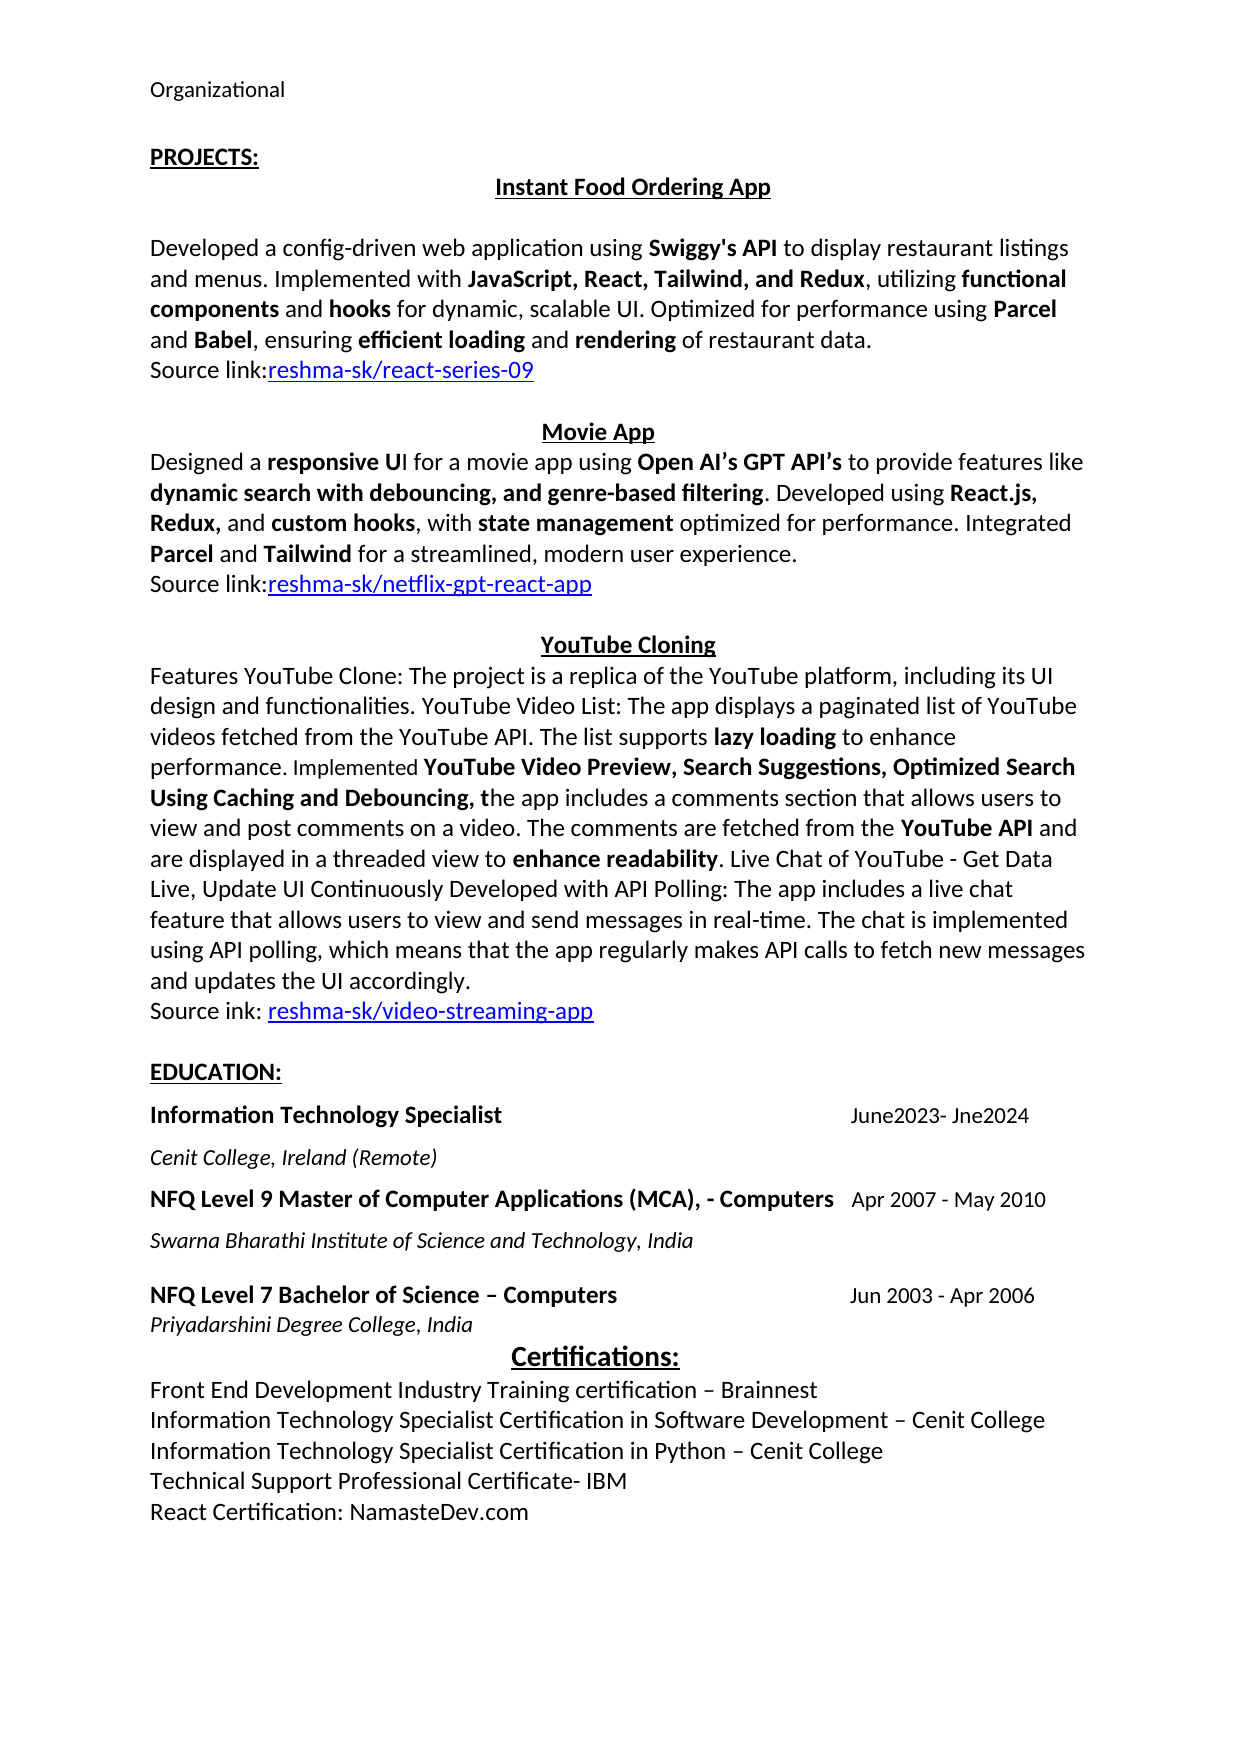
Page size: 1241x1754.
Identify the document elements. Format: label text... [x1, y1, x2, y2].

text Front End Development Industry Training certification – Brainnest [150, 1374, 1090, 1404]
text Cenit College, Ireland (Remote) [150, 1143, 1090, 1171]
text Developed a config-driven web application using Swiggy's API to display restaurant listings and menus. Implemented with JavaScript, React, Tailwind, and Redux, utilizing functional components and hooks for dynamic, scalable UI. Optimized for performance using Parcel and Babel, ensuring efficient loading and rendering of restaurant data. [150, 232, 1090, 354]
text YouTube Cloning [150, 629, 1090, 660]
text Technical Support Professional Certificate- IBM [150, 1465, 1090, 1496]
text Swarna Bharathi Institute of Science and Technology, India [150, 1226, 1090, 1254]
text Certifications: [150, 1338, 1090, 1374]
text Information Technology Specialist Certification in Software Development – Cenit College [150, 1404, 1090, 1435]
text Instant Food Ordering App [150, 171, 1090, 202]
text Source ink: reshma-sk/video-streaming-app [150, 996, 1090, 1026]
text Features YouTube Clone: The project is a replica of the YouTube platform, including its UI design and functionalities. YouTube Video List: The app displays a paginated list of YouTube videos fetched from the YouTube API. The list supports lazy loading to enhance performance. Implemented YouTube Video Preview, Search Suggestions, Optimized Search Using Caching and Debouncing, the app includes a comments section that allows users to view and post comments on a video. The comments are fetched from the YouTube API and are displayed in a threaded view to enhance readability. Live Chat of YouTube - Get Data Live, Update UI Continuously Developed with API Polling: The app includes a live chat feature that allows users to view and send messages in real-time. The chat is implemented using API polling, which means that the app regularly makes API calls to fetch new messages and updates the UI accordingly. [150, 660, 1090, 996]
text Movie App [150, 416, 1090, 446]
text Priyadarshini Degree College, India [150, 1310, 1090, 1338]
text Information Technology Specialist Certification in Python – Cenit College [150, 1435, 1090, 1465]
text NFQ Level 9 Master of Computer Applications (MCA), - Computers Apr 2007 - May 2010 [150, 1183, 1090, 1214]
text Source link:reshma-sk/react-series-09 [150, 354, 1090, 385]
text PROJECTS: [150, 141, 1090, 171]
text Organizational [150, 75, 1090, 103]
text Source link:reshma-sk/netflix-gpt-react-app [150, 568, 1090, 599]
text Information Technology Specialist June2023- Jne2024 [150, 1099, 1090, 1130]
text EDUCATION: [150, 1057, 1090, 1087]
text NFQ Level 7 Bachelor of Science – Computers Jun 2003 - Apr 2006 [150, 1279, 1090, 1310]
text Designed a responsive UI for a movie app using Open AI’s GPT API’s to provide features like dynamic search with debouncing, and genre-based filtering. Developed using React.js, Redux, and custom hooks, with state management optimized for performance. Integrated Parcel and Tailwind for a streamlined, modern user experience. [150, 446, 1090, 568]
text React Certification: NamasteDev.com [150, 1496, 1090, 1526]
